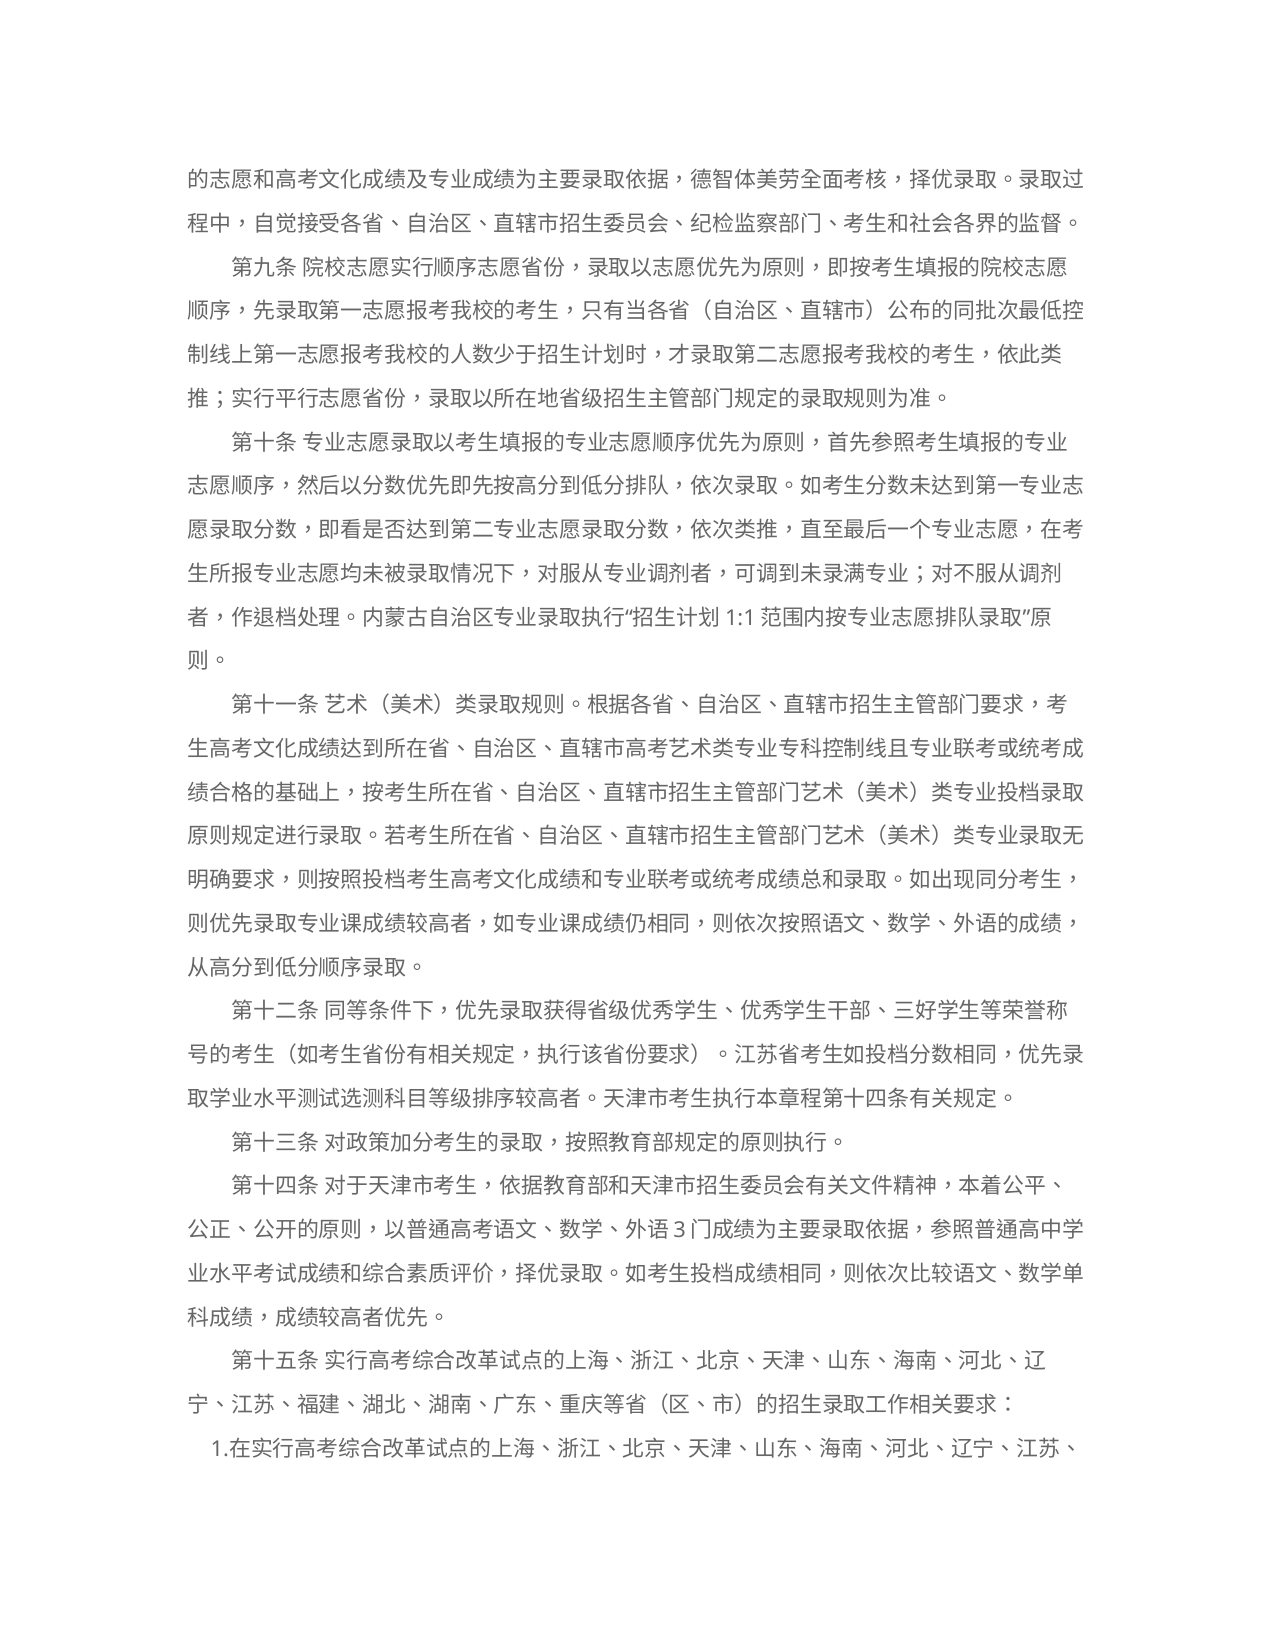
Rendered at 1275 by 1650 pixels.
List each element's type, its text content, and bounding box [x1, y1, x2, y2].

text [187, 150, 1087, 237]
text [187, 1331, 1087, 1462]
text 第十三条 对政策加分考生的录取，按照教育部规定的原则执行。 [187, 1112, 1087, 1156]
text 第十二条 同等条件下，优先录取获得省级优秀学生、优秀学生干部、三好学生等荣誉称号的考生（如考生省份有相关规定，执行该省份要求）。江苏省考生如投档分数相同，优先录取学业水平测试选测科目等级排序较高者。天津市考生执行本章程第十四条有关规定。 [187, 981, 1087, 1112]
text 第十一条 艺术（美术）类录取规则。根据各省、自治区、直辖市招生主管部门要求，考生高考文化成绩达到所在省、自治区、直辖市高考艺术类专业专科控制线且专业联考或统考成绩合格的基础上，按考生所在省、自治区、直辖市招生主管部门艺术（美术）类专业投档录取原则规定进行录取。若考生所在省、自治区、直辖市招生主管部门艺术（美术）类专业录取无明确要求，则按照投档考生高考文化成绩和专业联考或统考成绩总和录取。如出现同分考生，则优先录取专业课成绩较高者，如专业课成绩仍相同，则依次按照语文、数学、外语的成绩，从高分到低分顺序录取。 [187, 675, 1087, 981]
text 第十条 专业志愿录取以考生填报的专业志愿顺序优先为原则，首先参照考生填报的专业志愿顺序，然后以分数优先即先按高分到低分排队，依次录取。如考生分数未达到第一专业志愿录取分数，即看是否达到第二专业志愿录取分数，依次类推，直至最后一个专业志愿，在考生所报专业志愿均未被录取情况下，对服从专业调剂者，可调到未录满专业；对不服从调剂者，作退档处理。内蒙古自治区专业录取执行“招生计划1:1范围内按专业志愿排队录取”原则。 [187, 412, 1087, 675]
text 第十四条 对于天津市考生，依据教育部和天津市招生委员会有关文件精神，本着公平、公正、公开的原则，以普通高考语文、数学、外语3门成绩为主要录取依据，参照普通高中学业水平考试成绩和综合素质评价，择优录取。如考生投档成绩相同，则依次比较语文、数学单科成绩，成绩较高者优先。 [187, 1156, 1087, 1331]
text 第九条 院校志愿实行顺序志愿省份，录取以志愿优先为原则，即按考生填报的院校志愿顺序，先录取第一志愿报考我校的考生，只有当各省（自治区、直辖市）公布的同批次最低控制线上第一志愿报考我校的人数少于招生计划时，才录取第二志愿报考我校的考生，依此类推；实行平行志愿省份，录取以所在地省级招生主管部门规定的录取规则为准。 [187, 237, 1087, 412]
